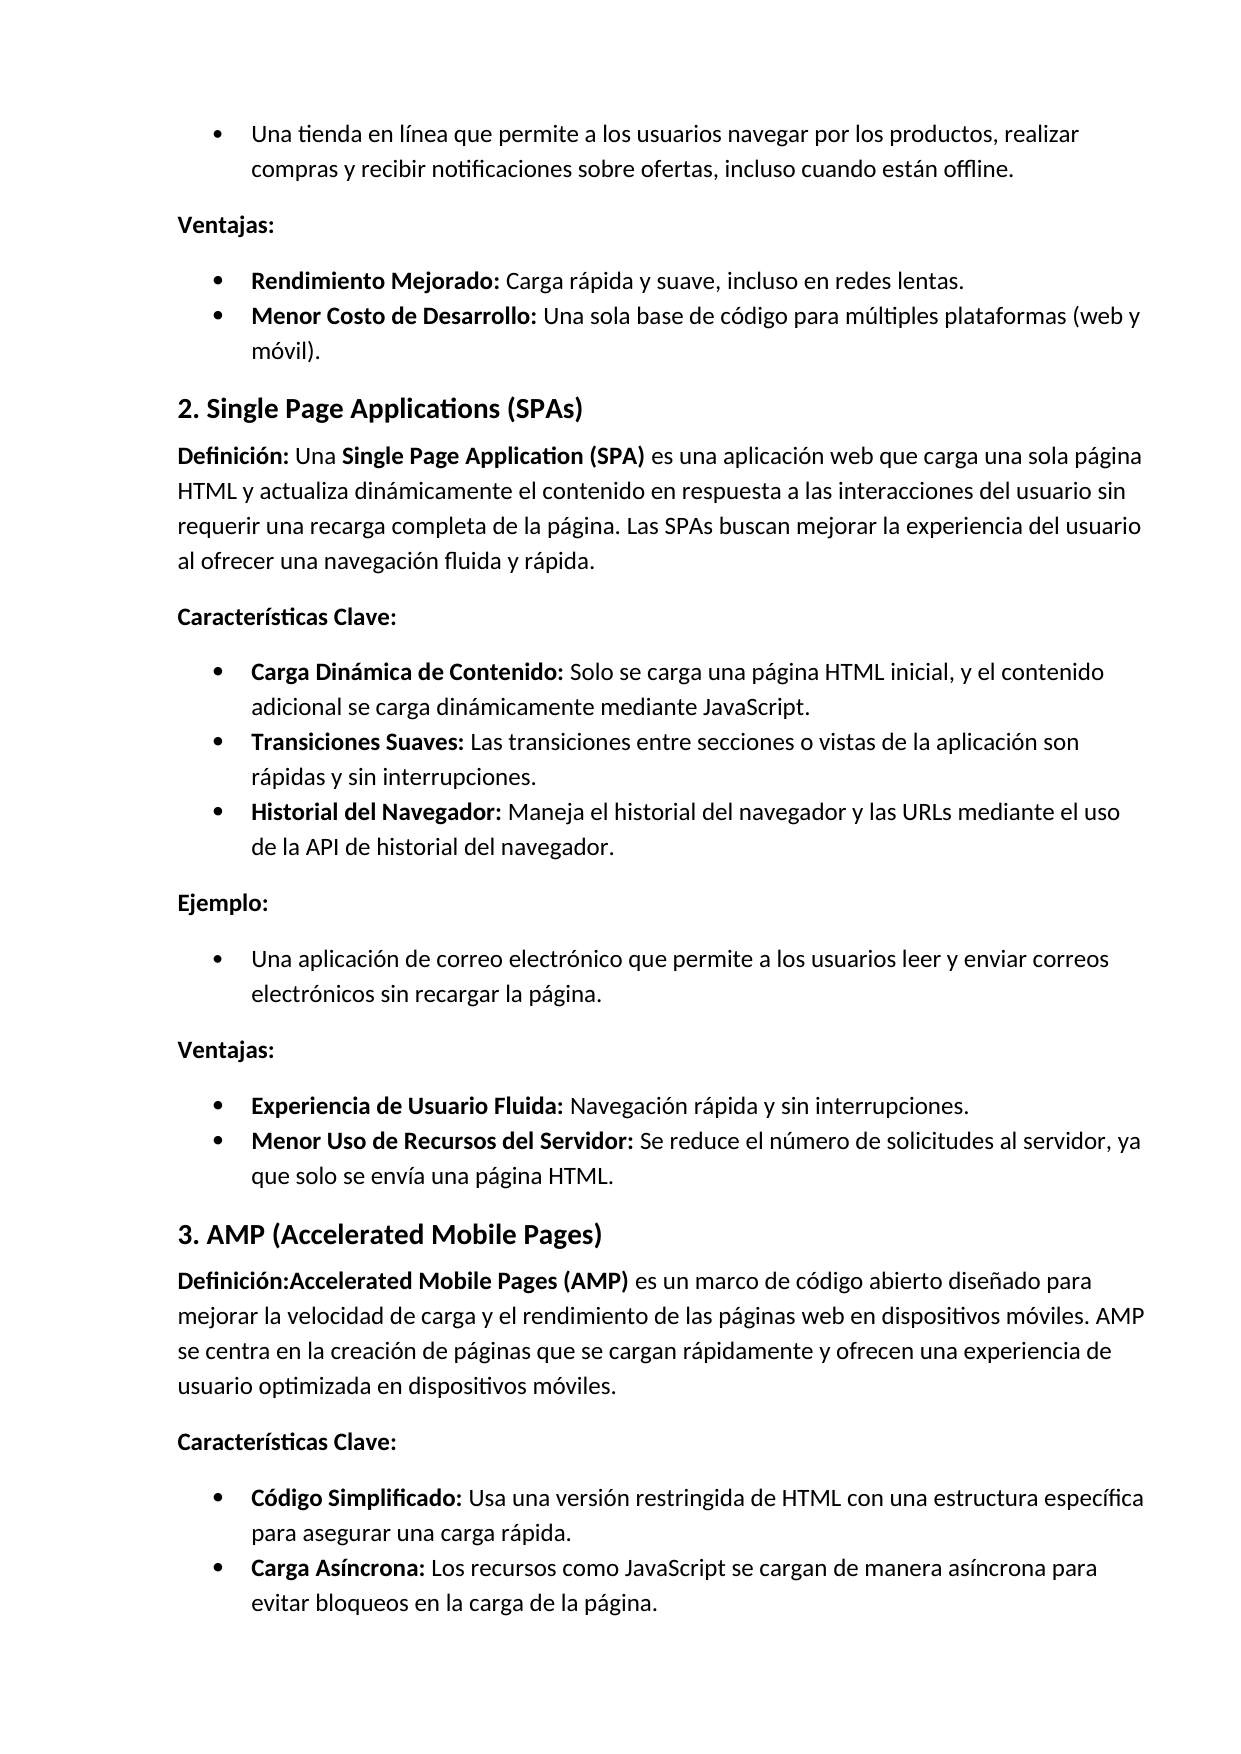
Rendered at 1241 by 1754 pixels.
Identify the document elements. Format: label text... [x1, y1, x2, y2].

subtitle 2. Single Page Applications (SPAs) [177, 391, 1152, 426]
list Una tienda en línea que permite a los usuarios navegar por los productos, realizar compras y recibir notificaciones sobre ofertas, incluso cuando están offline. [213, 118, 1152, 184]
text Ventajas: [177, 1034, 1152, 1064]
list Experiencia de Usuario Fluida: Navegación rápida y sin interrupciones. [213, 1090, 1152, 1120]
text Características Clave: [177, 601, 1152, 631]
list Historial del Navegador: Maneja el historial del navegador y las URLs mediante el uso de la API de historial del navegador. [213, 797, 1152, 862]
text Ejemplo: [177, 887, 1152, 918]
text Ventajas: [177, 209, 1152, 239]
list Transiciones Suaves: Las transiciones entre secciones o vistas de la aplicación son rápidas y sin interrupciones. [213, 727, 1152, 792]
list Una aplicación de correo electrónico que permite a los usuarios leer y enviar correos electrónicos sin recargar la página. [213, 943, 1152, 1009]
subtitle 3. AMP (Accelerated Mobile Pages) [177, 1216, 1152, 1251]
list Código Simplificado: Usa una versión restringida de HTML con una estructura específica para asegurar una carga rápida. [213, 1482, 1152, 1547]
text Definición: Una Single Page Application (SPA) es una aplicación web que carga una sola página HTML y actualiza dinámicamente el contenido en respuesta a las interacciones del usuario sin requerir una recarga completa de la página. Las SPAs buscan mejorar la experiencia del usuario al ofrecer una navegación fluida y rápida. [177, 440, 1152, 575]
list Rendimiento Mejorado: Carga rápida y suave, incluso en redes lentas. [213, 265, 1152, 295]
list Menor Uso de Recursos del Servidor: Se reduce el número de solicitudes al servidor, ya que solo se envía una página HTML. [213, 1125, 1152, 1190]
list Menor Costo de Desarrollo: Una sola base de código para múltiples plataformas (web y móvil). [213, 300, 1152, 365]
list Carga Dinámica de Contenido: Solo se carga una página HTML inicial, y el contenido adicional se carga dinámicamente mediante JavaScript. [213, 657, 1152, 722]
list Carga Asíncrona: Los recursos como JavaScript se cargan de manera asíncrona para evitar bloqueos en la carga de la página. [213, 1552, 1152, 1617]
text Características Clave: [177, 1426, 1152, 1456]
text Definición:Accelerated Mobile Pages (AMP) es un marco de código abierto diseñado para mejorar la velocidad de carga y el rendimiento de las páginas web en dispositivos móviles. AMP se centra en la creación de páginas que se cargan rápidamente y ofrecen una experiencia de usuario optimizada en dispositivos móviles. [177, 1265, 1152, 1401]
